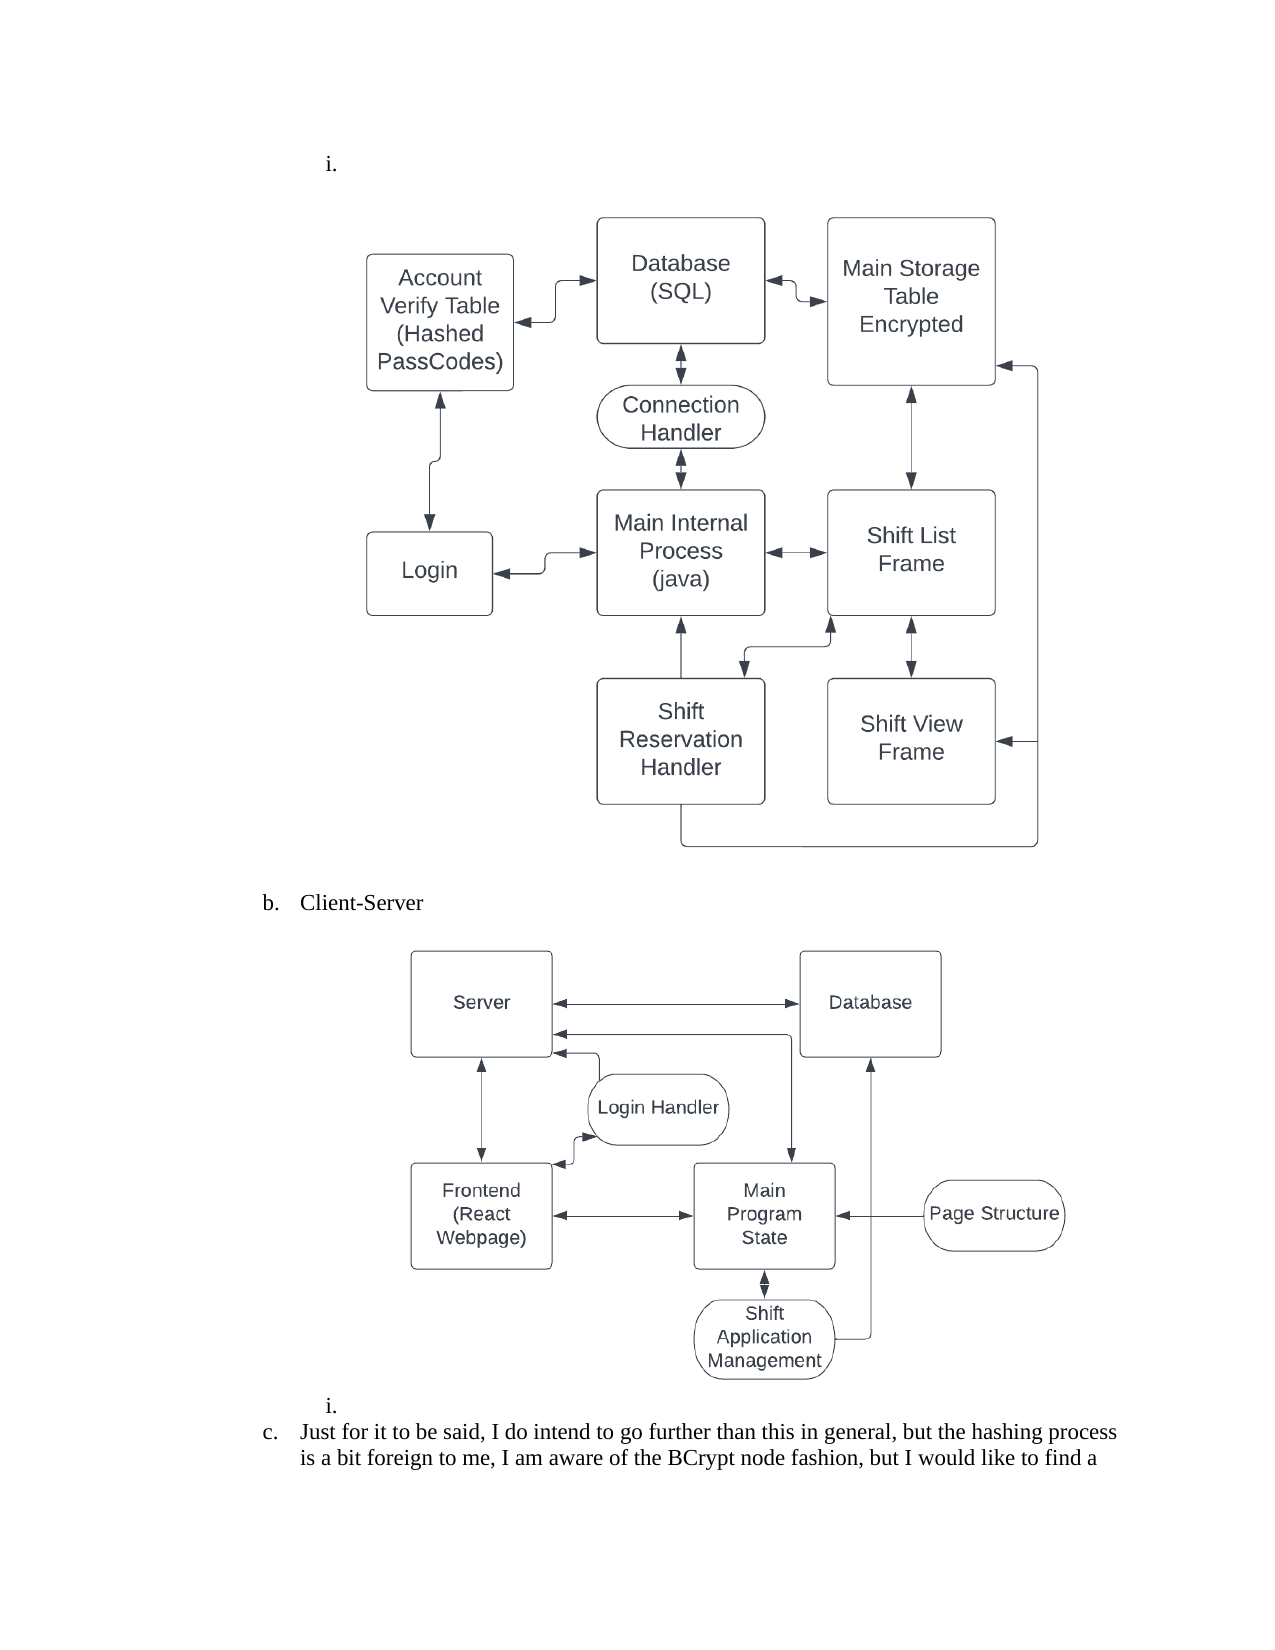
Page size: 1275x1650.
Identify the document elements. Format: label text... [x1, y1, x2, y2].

picture [375, 915, 1100, 1414]
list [262, 1418, 1125, 1471]
picture [325, 176, 1080, 889]
list Client-Server [262, 889, 1125, 915]
